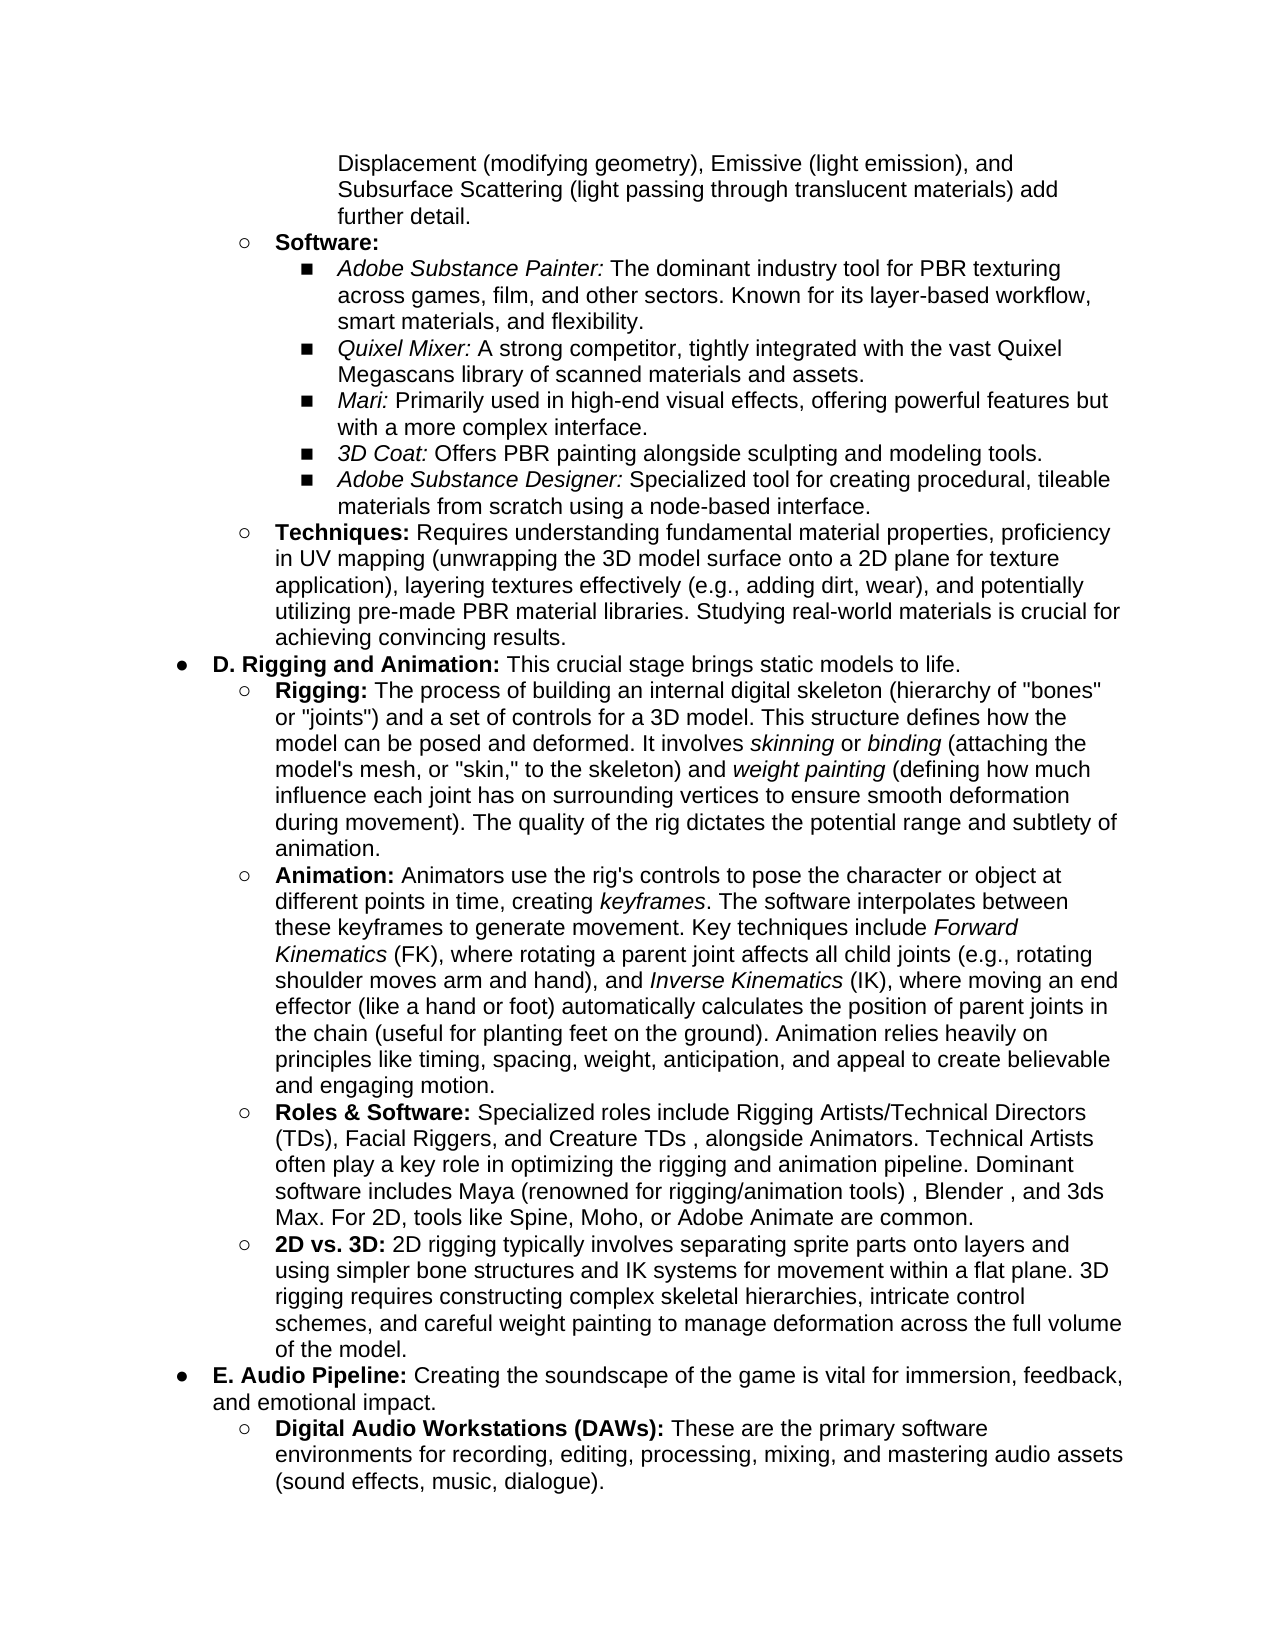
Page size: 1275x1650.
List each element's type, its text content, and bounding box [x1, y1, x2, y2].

list Animation: Animators use the rig's controls to pose the character or object at different points in time, creating keyframes. The software interpolates between these keyframes to generate movement. Key techniques include Forward Kinematics (FK), where rotating a parent joint affects all child joints (e.g., rotating shoulder moves arm and hand), and Inverse Kinematics (IK), where moving an end effector (like a hand or foot) automatically calculates the position of parent joints in the chain (useful for planting feet on the ground). Animation relies heavily on principles like timing, spacing, weight, anticipation, and appeal to create believable and engaging motion. [237, 862, 1125, 1099]
list Digital Audio Workstations (DAWs): These are the primary software environments for recording, editing, processing, mixing, and mastering audio assets (sound effects, music, dialogue). [237, 1415, 1125, 1494]
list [300, 150, 1125, 229]
list E. Audio Pipeline: Creating the soundscape of the game is vital for immersion, feedback, and emotional impact. [175, 1362, 1125, 1415]
list Techniques: Requires understanding fundamental material properties, proficiency in UV mapping (unwrapping the 3D model surface onto a 2D plane for texture application), layering textures effectively (e.g., adding dirt, wear), and potentially utilizing pre-made PBR material libraries. Studying real-world materials is crucial for achieving convincing results. [237, 519, 1125, 651]
list Adobe Substance Designer: Specialized tool for creating procedural, tileable materials from scratch using a node-based interface. [300, 466, 1125, 519]
list Adobe Substance Painter: The dominant industry tool for PBR texturing across games, film, and other sectors. Known for its layer-based workflow, smart materials, and flexibility. [300, 255, 1125, 334]
list Roles & Software: Specialized roles include Rigging Artists/Technical Directors (TDs), Facial Riggers, and Creature TDs , alongside Animators. Technical Artists often play a key role in optimizing the rigging and animation pipeline. Dominant software includes Maya (renowned for rigging/animation tools) , Blender , and 3ds Max. For 2D, tools like Spine, Moho, or Adobe Animate are common. [237, 1099, 1125, 1231]
list Rigging: The process of building an internal digital skeleton (hierarchy of "bones" or "joints") and a set of controls for a 3D model. This structure defines how the model can be posed and deformed. It involves skinning or binding (attaching the model's mesh, or "skin," to the skeleton) and weight painting (defining how much influence each joint has on surrounding vertices to ensure smooth deformation during movement). The quality of the rig dictates the potential range and subtlety of animation. [237, 677, 1125, 862]
list 2D vs. 3D: 2D rigging typically involves separating sprite parts onto layers and using simpler bone structures and IK systems for movement within a flat plane. 3D rigging requires constructing complex skeletal hierarchies, intricate control schemes, and careful weight painting to manage deformation across the full volume of the model. [237, 1231, 1125, 1362]
list Mari: Primarily used in high-end visual effects, offering powerful features but with a more complex interface. [300, 387, 1125, 440]
list Quixel Mixer: A strong competitor, tightly integrated with the vast Quixel Megascans library of scanned materials and assets. [300, 334, 1125, 387]
list D. Rigging and Animation: This crucial stage brings static models to life. [175, 651, 1125, 677]
list Software: [237, 229, 1125, 255]
list 3D Coat: Offers PBR painting alongside sculpting and modeling tools. [300, 440, 1125, 466]
